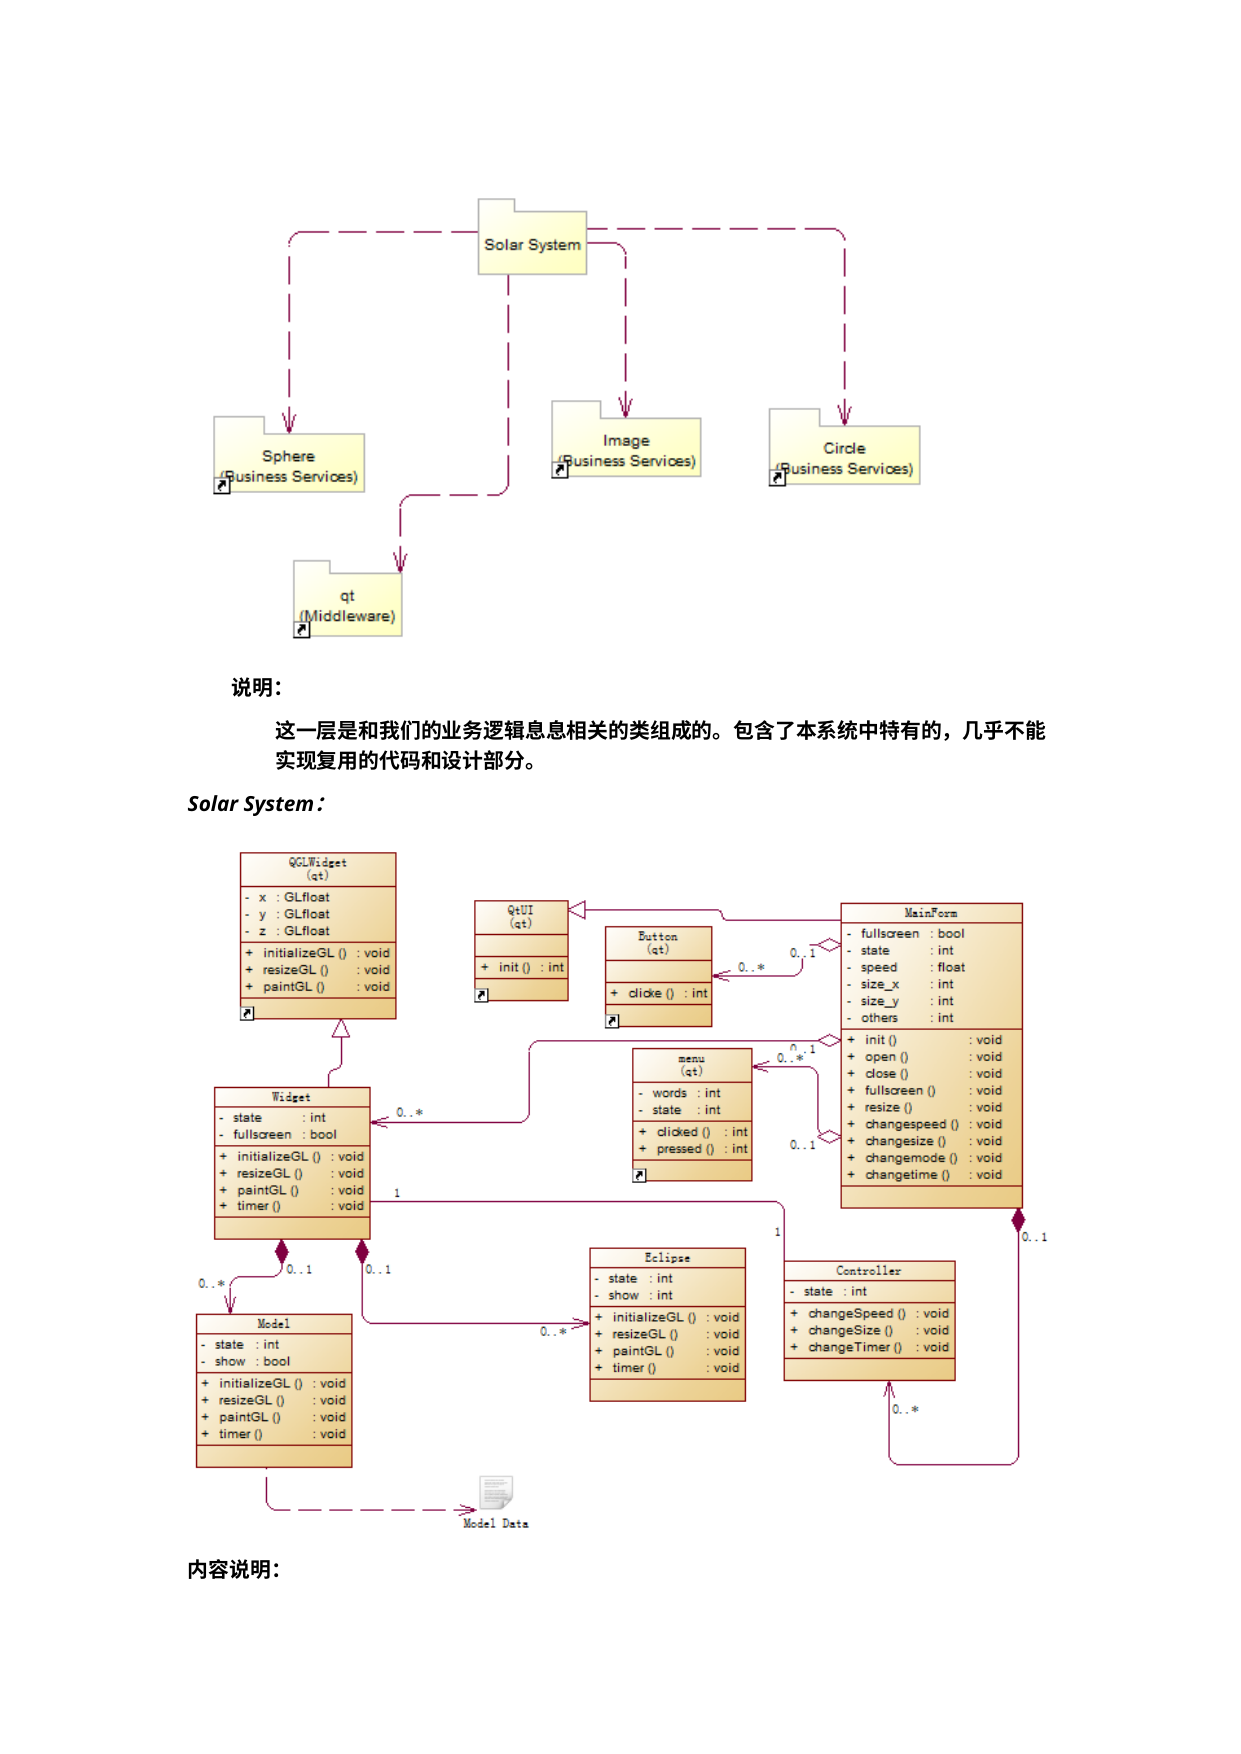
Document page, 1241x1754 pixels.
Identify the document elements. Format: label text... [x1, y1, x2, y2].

text Solar System： [187, 787, 1053, 817]
text 这一层是和我们的业务逻辑息息相关的类组成的。包含了本系统中特有的，几乎不能实现复用的代码和设计部分。 [275, 714, 1053, 774]
picture [187, 162, 960, 659]
picture [187, 829, 1053, 1542]
text 说明： [187, 671, 1053, 702]
text 内容说明： [187, 1554, 1053, 1584]
